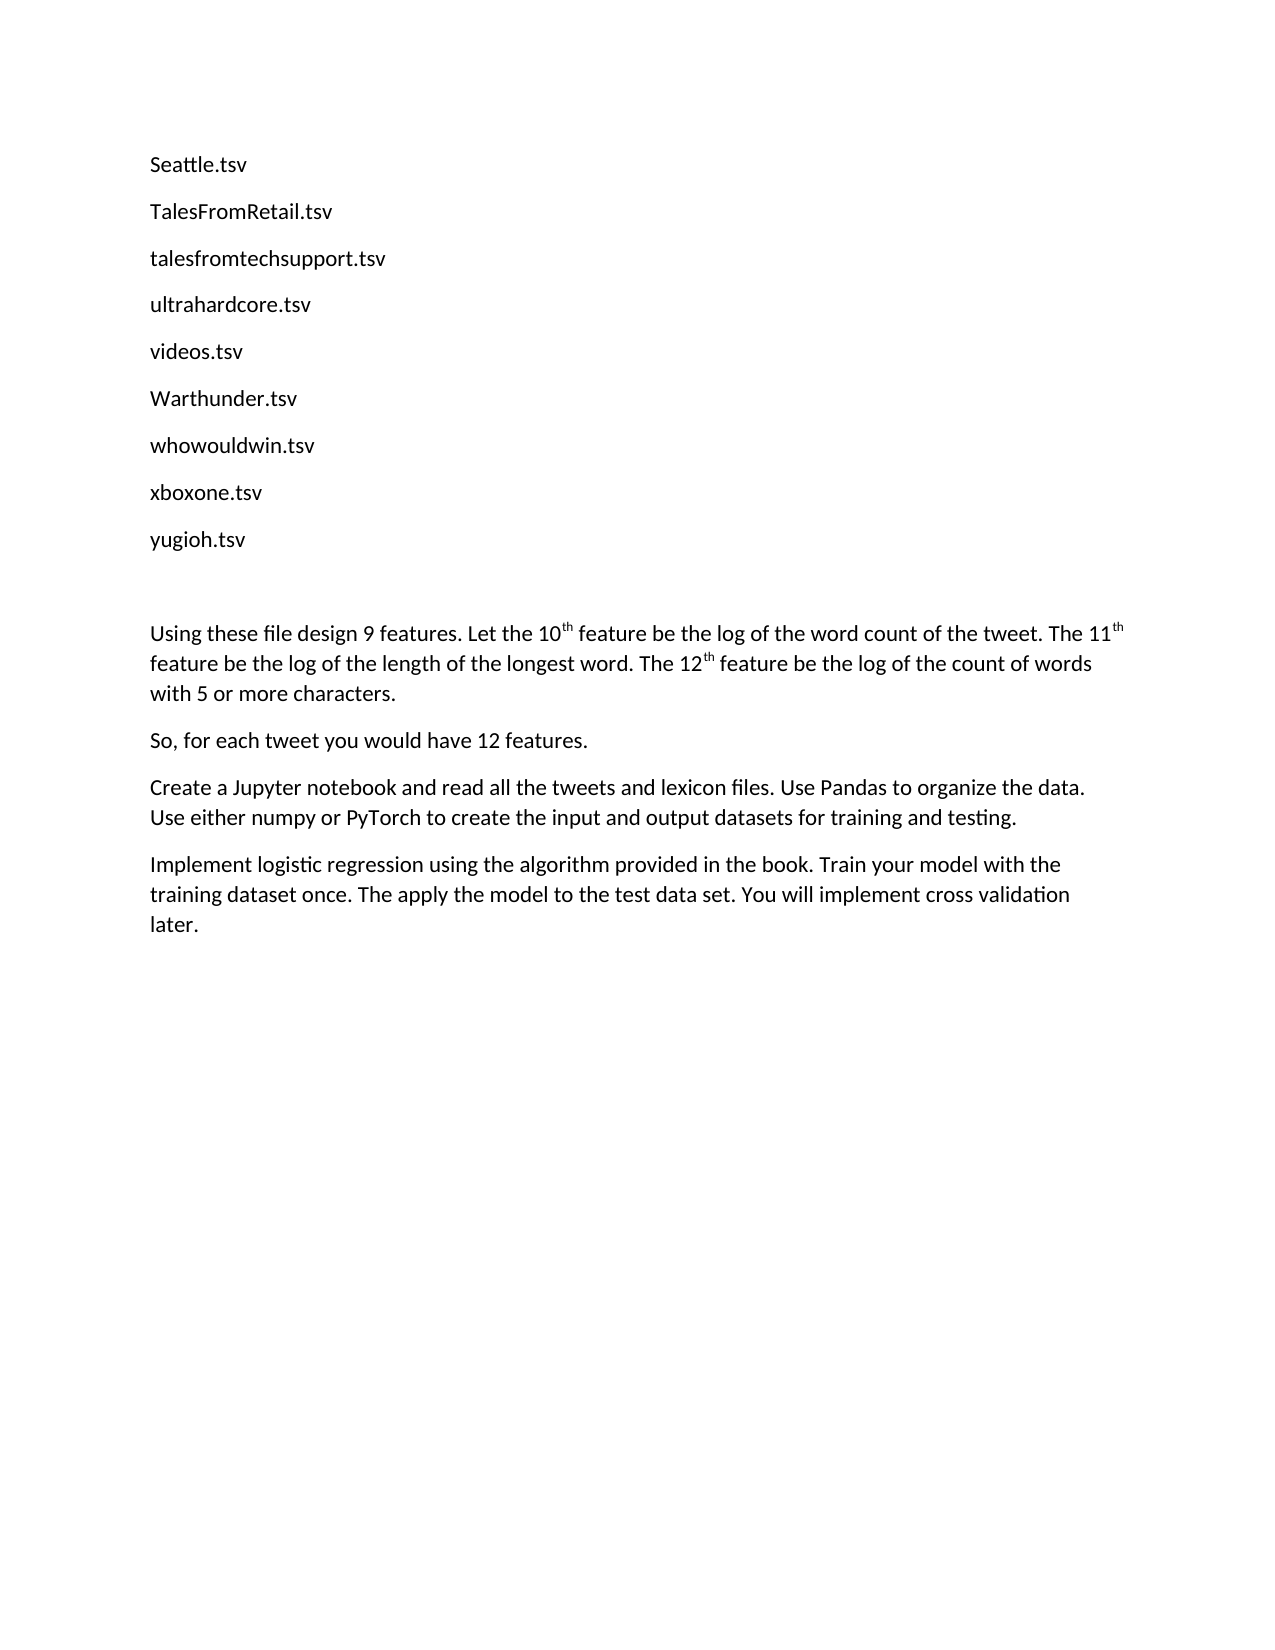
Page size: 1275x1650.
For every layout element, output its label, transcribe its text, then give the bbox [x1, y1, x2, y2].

text Seattle.tsv [150, 150, 1125, 178]
text Create a Jupyter notebook and read all the tweets and lexicon files. Use Pandas to organize the data. Use either numpy or PyTorch to create the input and output datasets for training and testing. [150, 773, 1125, 831]
text ultrahardcore.tsv [150, 291, 1125, 319]
text videos.tsv [150, 337, 1125, 366]
text TalesFromRetail.tsv [150, 197, 1125, 225]
text Warthunder.tsv [150, 384, 1125, 412]
text talesfromtechsupport.tsv [150, 244, 1125, 272]
text Implement logistic regression using the algorithm provided in the book. Train your model with the training dataset once. The apply the model to the test data set. You will implement cross validation later. [150, 850, 1125, 938]
text So, for each tweet you would have 12 features. [150, 726, 1125, 754]
text whowouldwin.tsv [150, 431, 1125, 459]
text xboxone.tsv [150, 478, 1125, 506]
text Using these file design 9 features. Let the 10th feature be the log of the word count of the tweet. The 11th feature be the log of the length of the longest word. The 12th feature be the log of the count of words with 5 or more characters. [150, 619, 1125, 707]
text yugioh.tsv [150, 525, 1125, 553]
